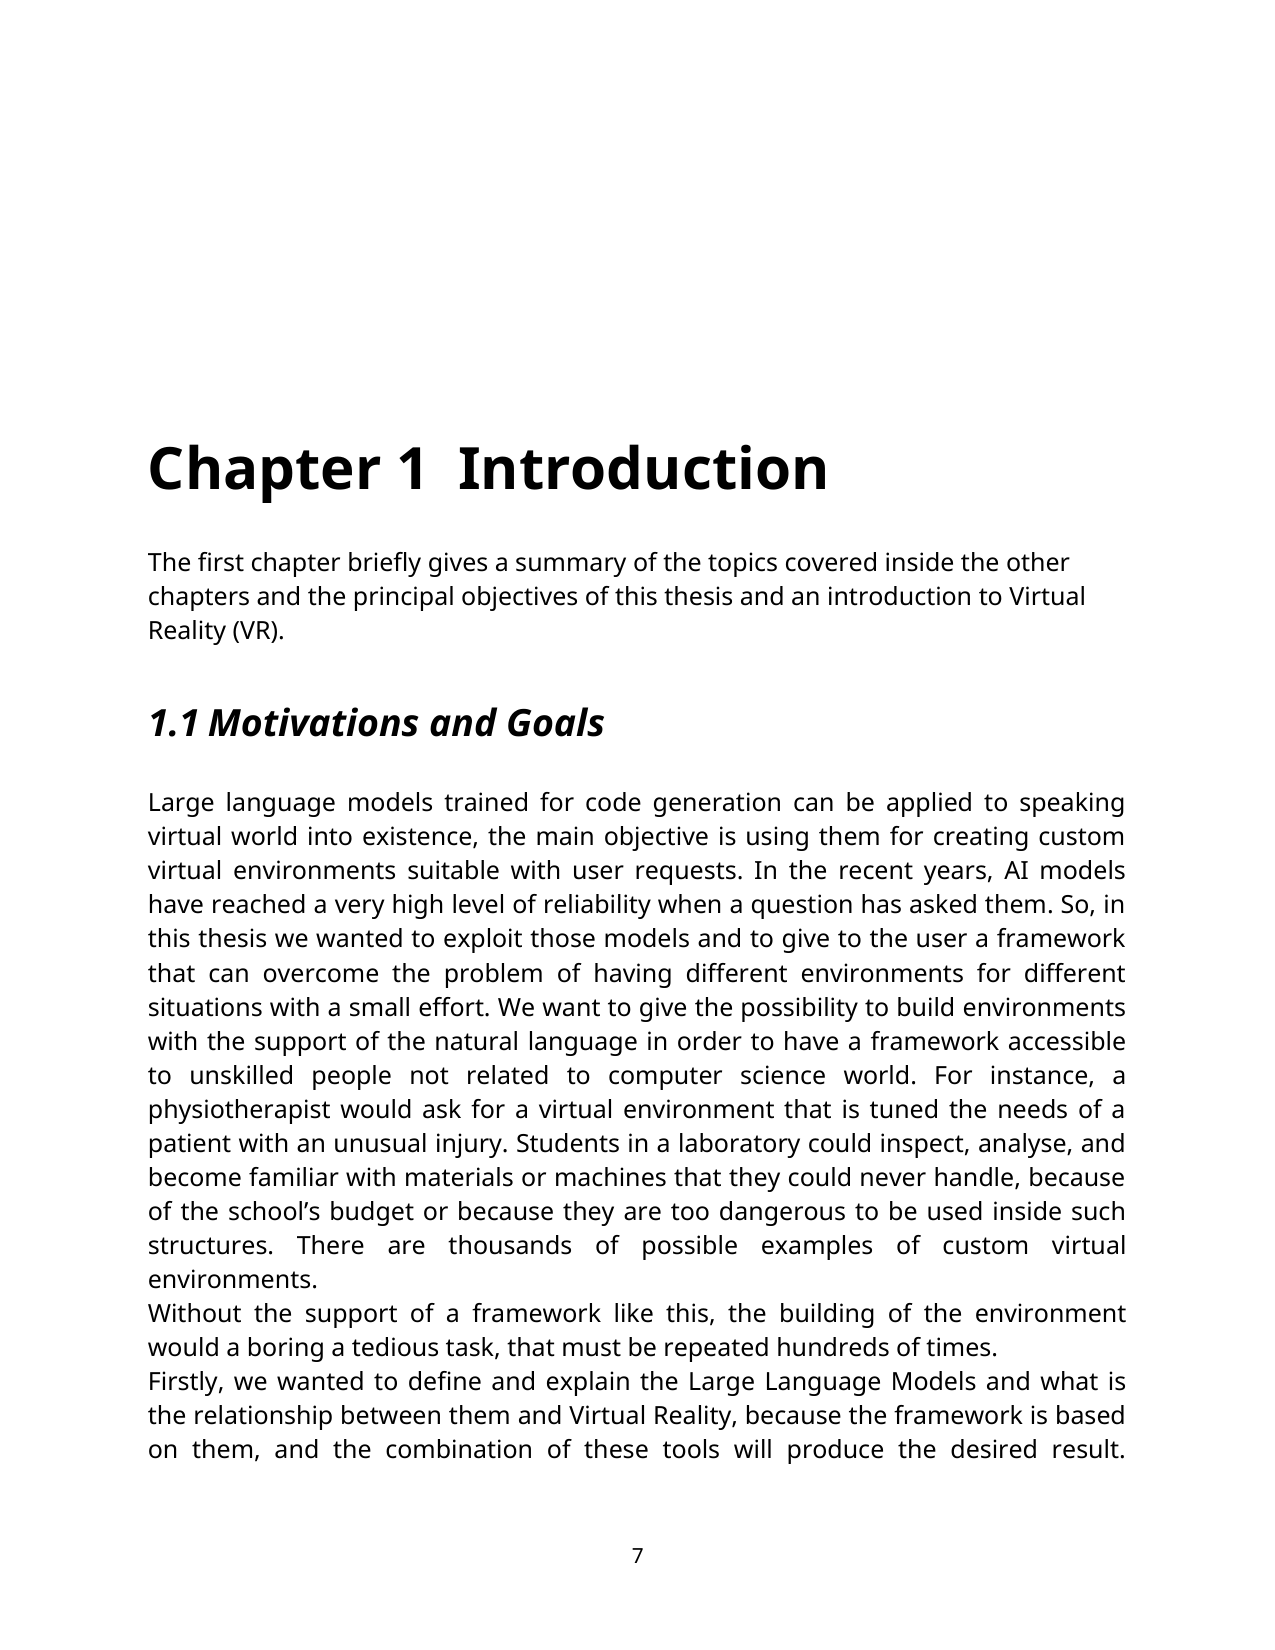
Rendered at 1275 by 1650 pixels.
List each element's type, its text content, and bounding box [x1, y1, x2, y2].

text The first chapter briefly gives a summary of the topics covered inside the other chapters and the principal objectives of this thesis and an introduction to Virtual Reality (VR). [148, 544, 1127, 646]
subtitle Motivations and Goals [148, 696, 1127, 747]
subtitle Introduction [148, 427, 1127, 507]
text Without the support of a framework like this, the building of the environment would a boring a tedious task, that must be repeated hundreds of times. [148, 1296, 1127, 1364]
text Large language models trained for code generation can be applied to speaking virtual world into existence, the main objective is using them for creating custom virtual environments suitable with user requests. In the recent years, AI models have reached a very high level of reliability when a question has asked them. So, in this thesis we wanted to exploit those models and to give to the user a framework that can overcome the problem of having different environments for different situations with a small effort. We want to give the possibility to build environments with the support of the natural language in order to have a framework accessible to unskilled people not related to computer science world. For instance, a physiotherapist would ask for a virtual environment that is tuned the needs of a patient with an unusual injury. Students in a laboratory could inspect, analyse, and become familiar with materials or machines that they could never handle, because of the school’s budget or because they are too dangerous to be used inside such structures. There are thousands of possible examples of custom virtual environments. [148, 785, 1127, 1296]
